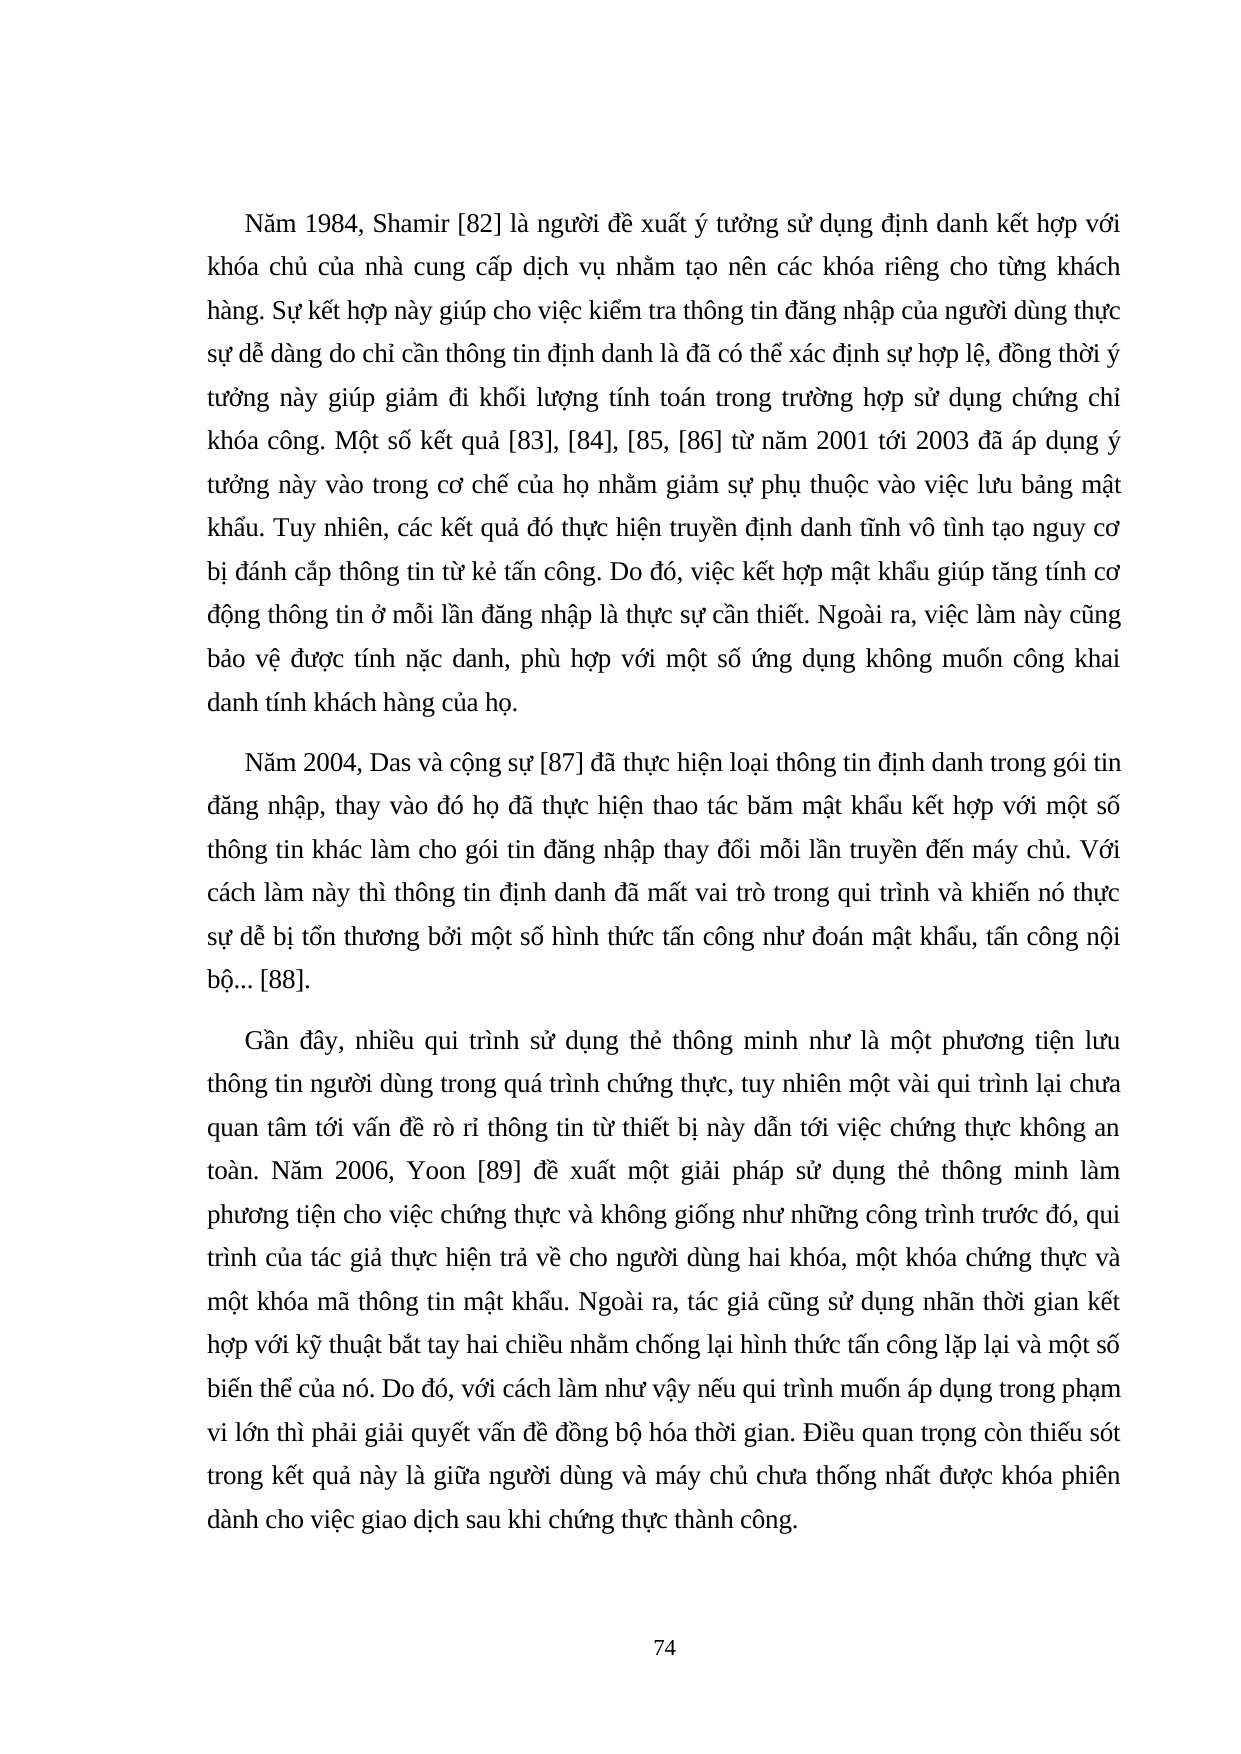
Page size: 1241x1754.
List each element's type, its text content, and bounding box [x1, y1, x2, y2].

text Năm 2004, Das và cộng sự [87] đã thực hiện loại thông tin định danh trong gói tin đăng nhập, thay vào đó họ đã thực hiện thao tác băm mật khẩu kết hợp với một số thông tin khác làm cho gói tin đăng nhập thay đổi mỗi lần truyền đến máy chủ. Với cách làm này thì thông tin định danh đã mất vai trò trong qui trình và khiến nó thực sự dễ bị tổn thương bởi một số hình thức tấn công như đoán mật khẩu, tấn công nội bộ... [88]. [207, 746, 1122, 995]
text Năm 1984, Shamir [82] là người đề xuất ý tưởng sử dụng định danh kết hợp với khóa chủ của nhà cung cấp dịch vụ nhằm tạo nên các khóa riêng cho từng khách hàng. Sự kết hợp này giúp cho việc kiểm tra thông tin đăng nhập của người dùng thực sự dễ dàng do chỉ cần thông tin định danh là đã có thể xác định sự hợp lệ, đồng thời ý tưởng này giúp giảm đi khối lượng tính toán trong trường hợp sử dụng chứng chỉ khóa công. Một số kết quả [83], [84], [85, [86] từ năm 2001 tới 2003 đã áp dụng ý tưởng này vào trong cơ chế của họ nhằm giảm sự phụ thuộc vào việc lưu bảng mật khẩu. Tuy nhiên, các kết quả đó thực hiện truyền định danh tĩnh vô tình tạo nguy cơ bị đánh cắp thông tin từ kẻ tấn công. Do đó, việc kết hợp mật khẩu giúp tăng tính cơ động thông tin ở mỗi lần đăng nhập là thực sự cần thiết. Ngoài ra, việc làm này cũng bảo vệ được tính nặc danh, phù hợp với một số ứng dụng không muốn công khai danh tính khách hàng của họ. [207, 207, 1122, 717]
text Gần đây, nhiều qui trình sử dụng thẻ thông minh như là một phương tiện lưu thông tin người dùng trong quá trình chứng thực, tuy nhiên một vài qui trình lại chưa quan tâm tới vấn đề rò rỉ thông tin từ thiết bị này dẫn tới việc chứng thực không an toàn. Năm 2006, Yoon [89] đề xuất một giải pháp sử dụng thẻ thông minh làm phương tiện cho việc chứng thực và không giống như những công trình trước đó, qui trình của tác giả thực hiện trả về cho người dùng hai khóa, một khóa chứng thực và một khóa mã thông tin mật khẩu. Ngoài ra, tác giả cũng sử dụng nhãn thời gian kết hợp với kỹ thuật bắt tay hai chiều nhằm chống lại hình thức tấn công lặp lại và một số biến thể của nó. Do đó, với cách làm như vậy nếu qui trình muốn áp dụng trong phạm vi lớn thì phải giải quyết vấn đề đồng bộ hóa thời gian. Điều quan trọng còn thiếu sót trong kết quả này là giữa người dùng và máy chủ chưa thống nhất được khóa phiên dành cho việc giao dịch sau khi chứng thực thành công. [207, 1024, 1122, 1534]
